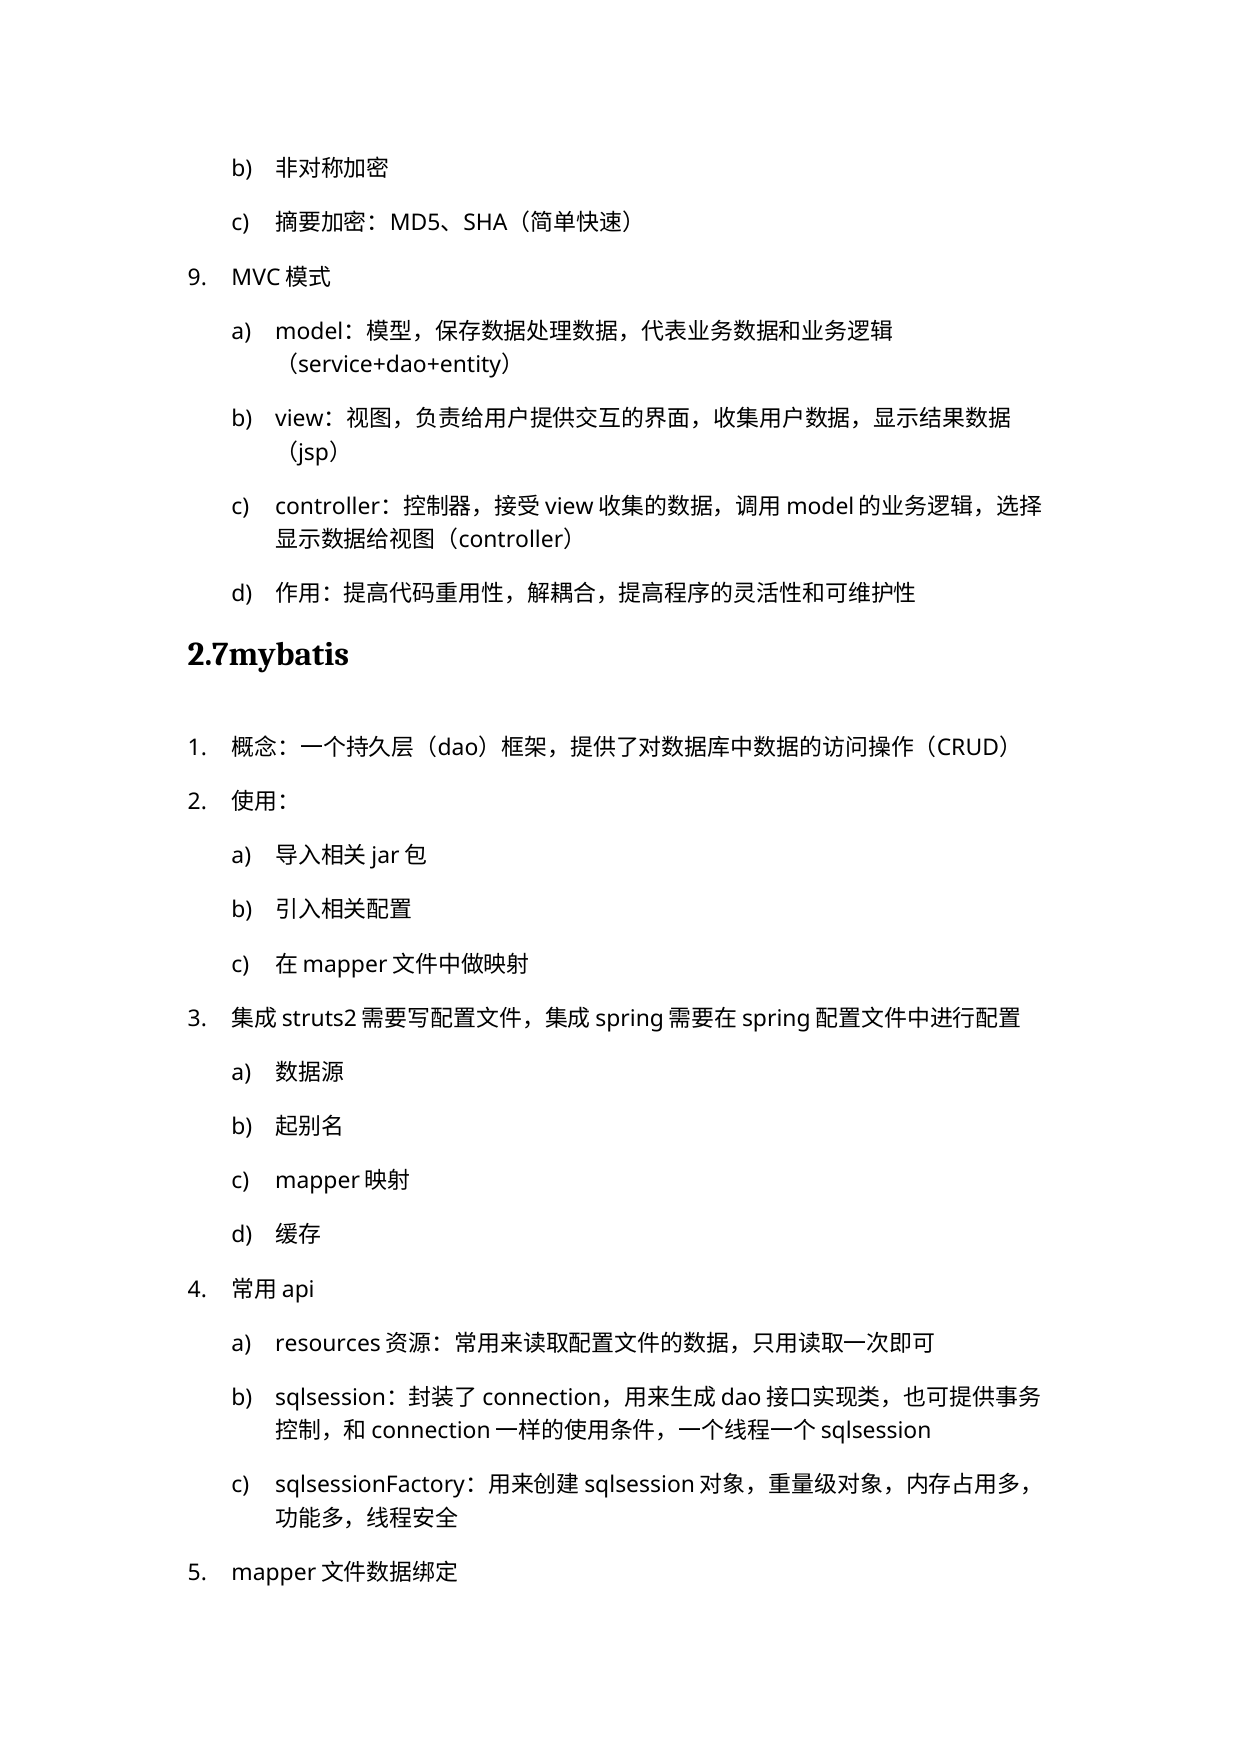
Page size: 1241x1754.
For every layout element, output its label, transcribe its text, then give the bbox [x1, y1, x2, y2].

list 使用： [187, 783, 1053, 816]
list 在mapper文件中做映射 [231, 945, 1053, 979]
list 概念：一个持久层（dao）框架，提供了对数据库中数据的访问操作（CRUD） [187, 729, 1053, 762]
list sqlsession：封装了connection，用来生成dao接口实现类，也可提供事务控制，和connection一样的使用条件，一个线程一个sqlsession [231, 1379, 1053, 1445]
list MVC模式 [187, 258, 1053, 292]
list 集成struts2需要写配置文件，集成spring需要在spring配置文件中进行配置 [187, 999, 1053, 1033]
list 缓存 [231, 1216, 1053, 1249]
subtitle 2.7mybatis [187, 635, 1053, 674]
list 非对称加密 [231, 150, 1053, 183]
list 导入相关jar包 [231, 837, 1053, 870]
list 摘要加密：MD5、SHA（简单快速） [231, 204, 1053, 237]
list sqlsessionFactory：用来创建sqlsession对象，重量级对象，内存占用多，功能多，线程安全 [231, 1466, 1053, 1533]
list 作用：提高代码重用性，解耦合，提高程序的灵活性和可维护性 [231, 575, 1053, 608]
list view：视图，负责给用户提供交互的界面，收集用户数据，显示结果数据（jsp） [231, 400, 1053, 467]
list model：模型，保存数据处理数据，代表业务数据和业务逻辑（service+dao+entity） [231, 312, 1053, 379]
list controller：控制器，接受view收集的数据，调用model的业务逻辑，选择显示数据给视图（controller） [231, 487, 1053, 554]
list mapper文件数据绑定 [187, 1554, 1053, 1587]
list mapper映射 [231, 1162, 1053, 1195]
list 引入相关配置 [231, 891, 1053, 924]
list 常用api [187, 1270, 1053, 1304]
list 起别名 [231, 1108, 1053, 1141]
list resources资源：常用来读取配置文件的数据，只用读取一次即可 [231, 1324, 1053, 1358]
list 数据源 [231, 1054, 1053, 1087]
